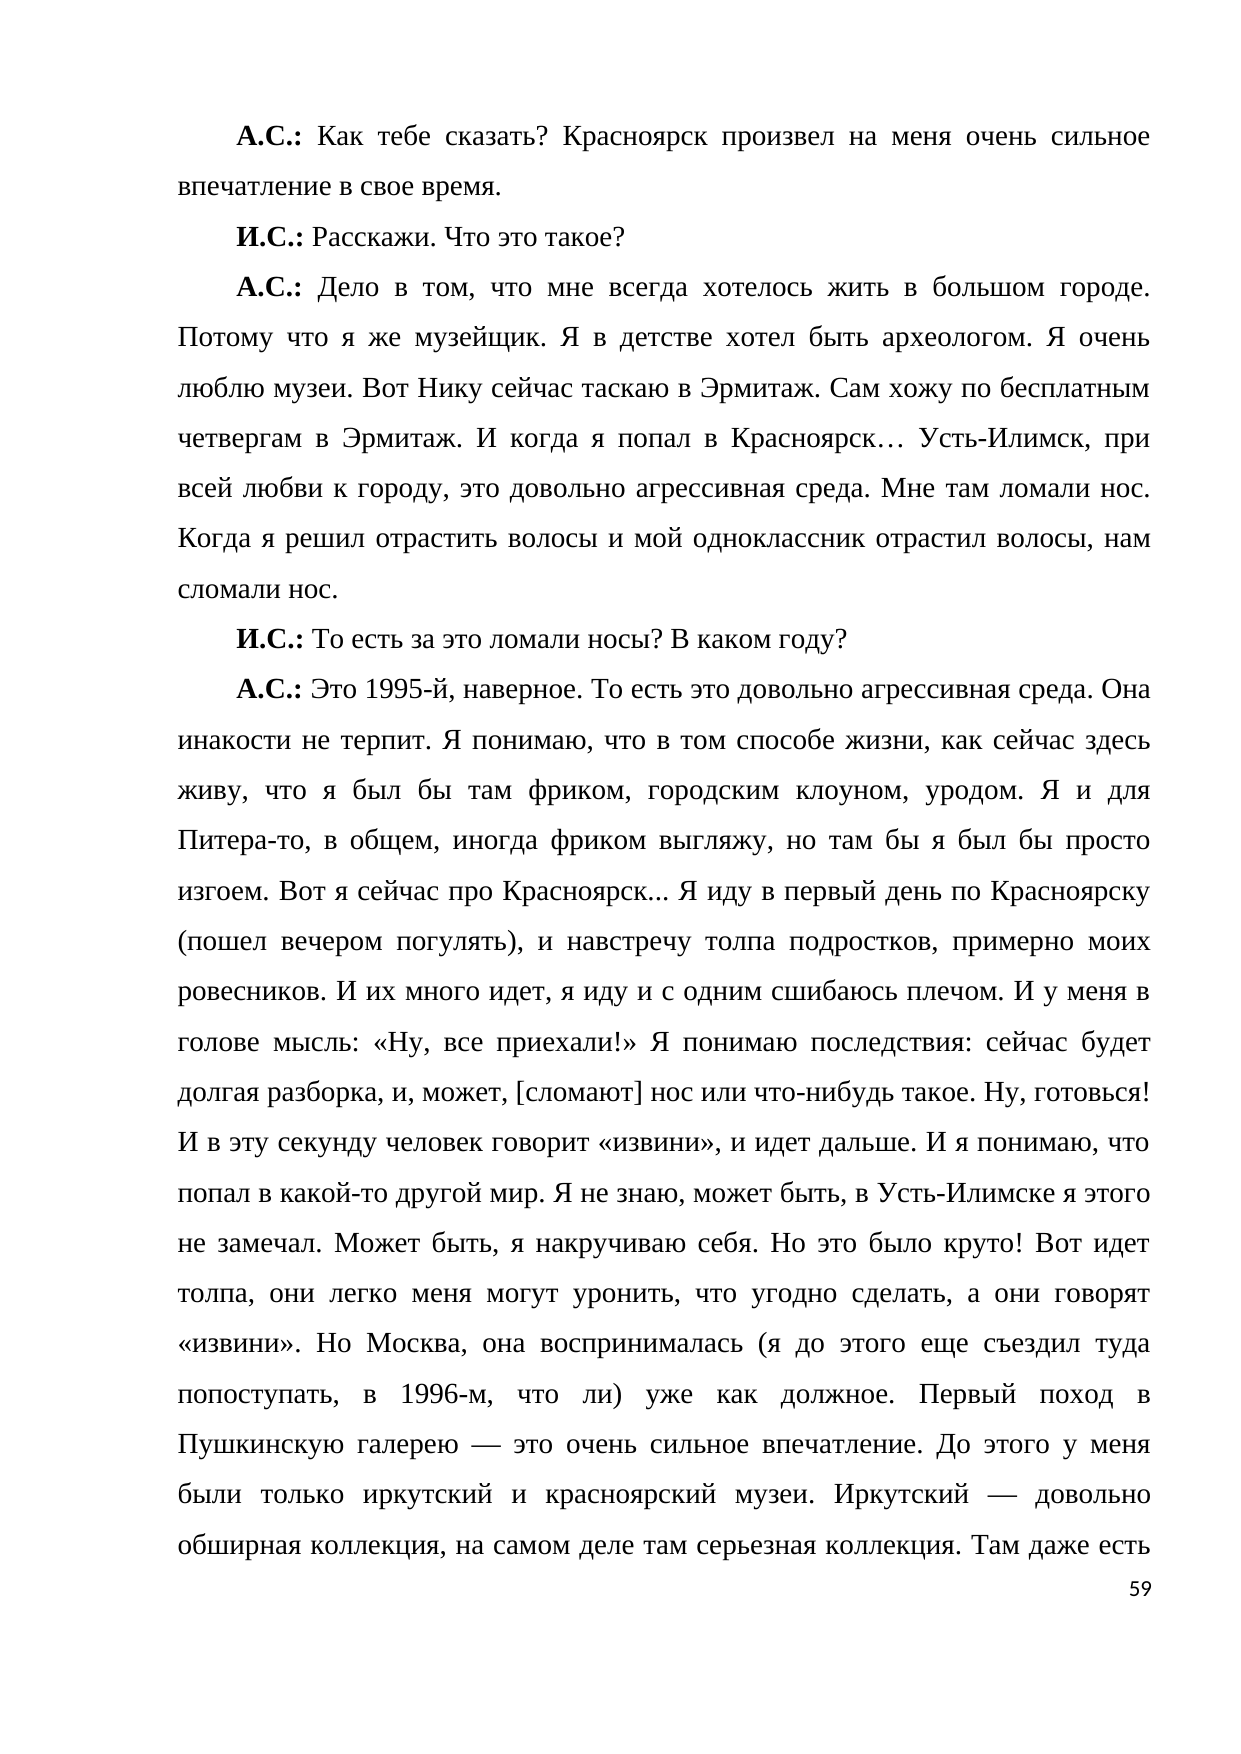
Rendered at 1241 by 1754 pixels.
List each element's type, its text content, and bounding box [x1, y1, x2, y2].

text И.С.: Расскажи. Что это такое? [177, 219, 1152, 252]
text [177, 672, 1152, 1560]
text И.С.: То есть за это ломали носы? В каком году? [177, 621, 1152, 655]
text А.С.: Как тебе сказать? Красноярск произвел на меня очень сильное впечатление в свое время. [177, 118, 1152, 202]
text А.С.: Дело в том, что мне всегда хотелось жить в большом городе. Потому что я же музейщик. Я в детстве хотел быть археологом. Я очень люблю музеи. Вот Нику сейчас таскаю в Эрмитаж. Сам хожу по бесплатным четвергам в Эрмитаж. И когда я попал в Красноярск… Усть-Илимск, при всей любви к городу, это довольно агрессивная среда. Мне там ломали нос. Когда я решил отрастить волосы и мой одноклассник отрастил волосы, нам сломали нос. [177, 269, 1152, 604]
